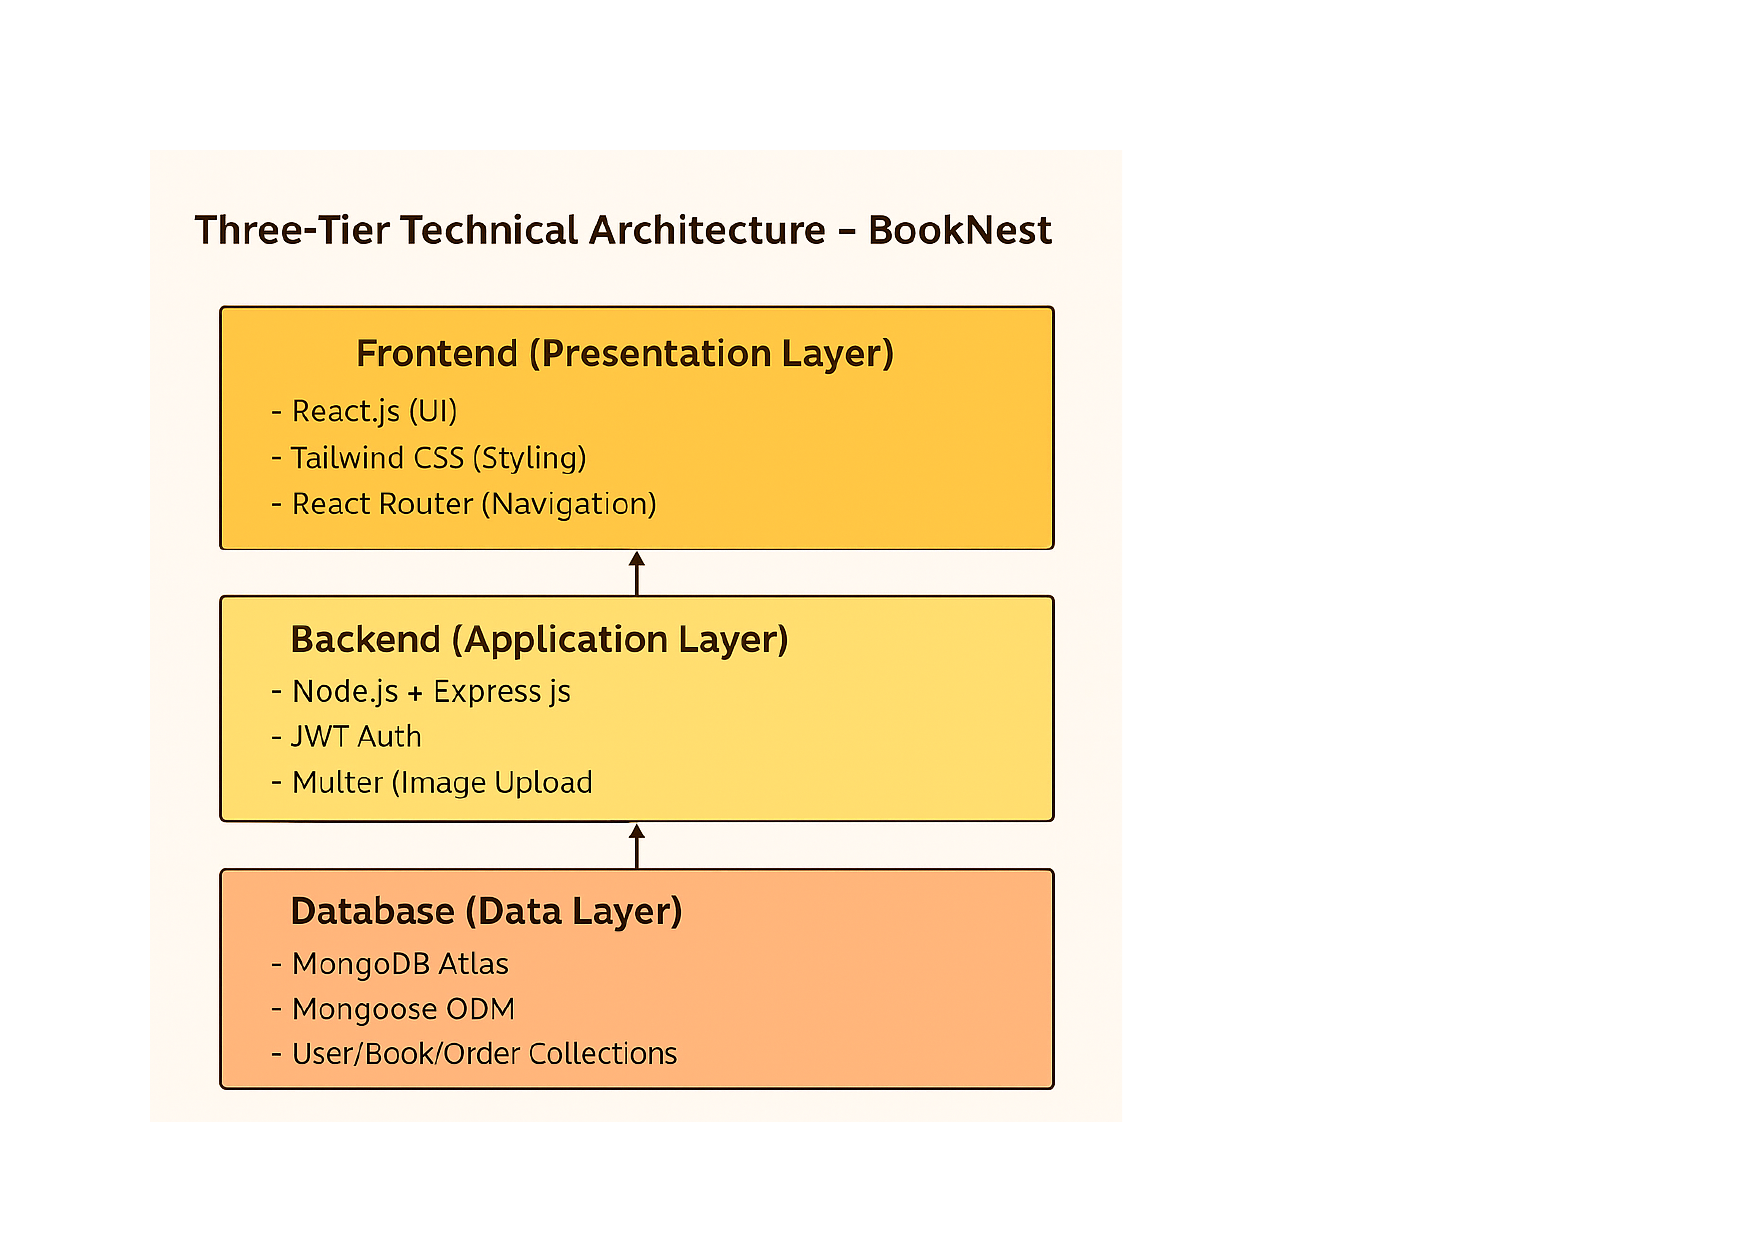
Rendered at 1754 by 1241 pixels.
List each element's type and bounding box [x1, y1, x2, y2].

picture [150, 150, 1123, 1122]
